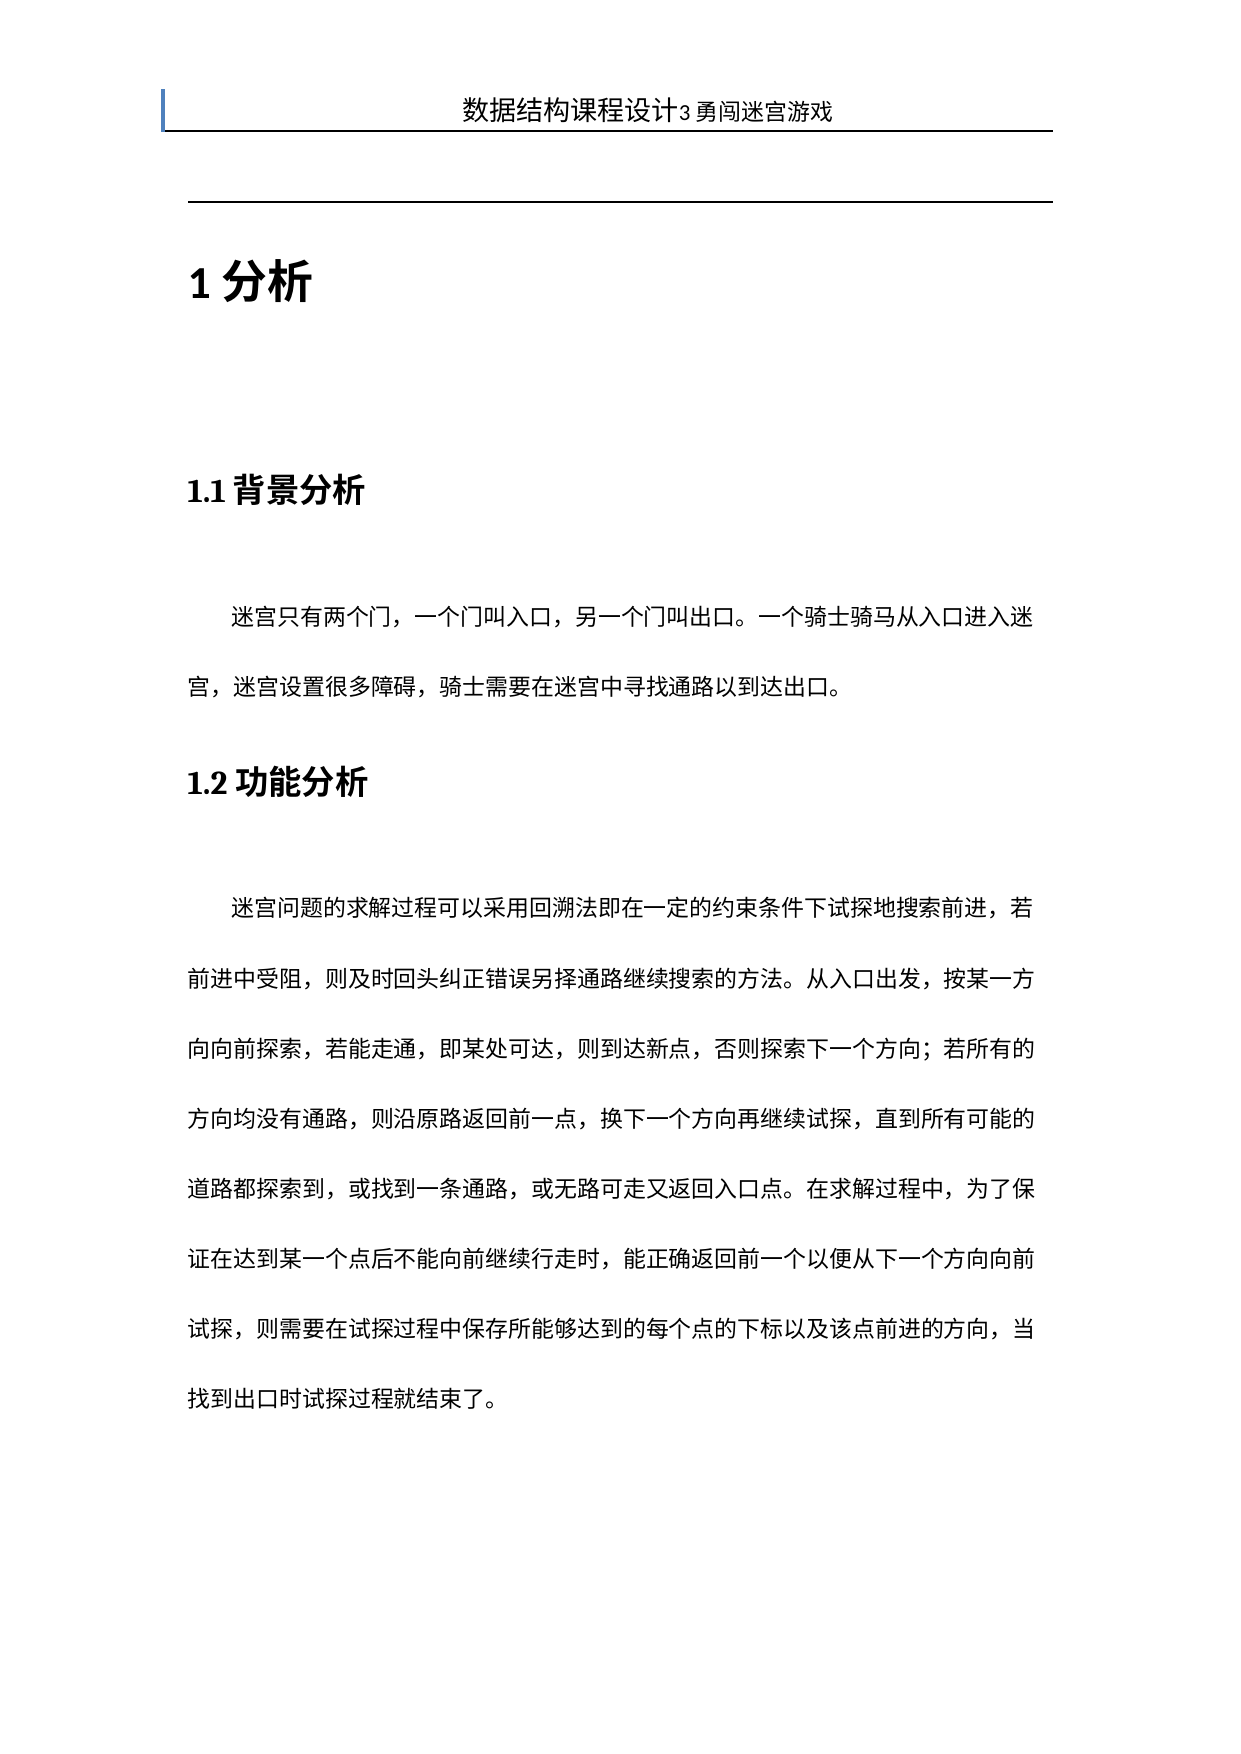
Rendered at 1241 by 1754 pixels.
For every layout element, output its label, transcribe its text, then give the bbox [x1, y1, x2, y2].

subtitle 1 分析 [187, 230, 1053, 327]
subtitle 1.2 功能分析 [187, 747, 1053, 812]
subtitle 1.1背景分析 [187, 455, 1053, 520]
text 迷宫问题的求解过程可以采用回溯法即在一定的约束条件下试探地搜索前进，若前进中受阻，则及时回头纠正错误另择通路继续搜索的方法。从入口出发，按某一方向向前探索，若能走通，即某处可达，则到达新点，否则探索下一个方向；若所有的方向均没有通路，则沿原路返回前一点，换下一个方向再继续试探，直到所有可能的道路都探索到，或找到一条通路，或无路可走又返回入口点。在求解过程中，为了保证在达到某一个点后不能向前继续行走时，能正确返回前一个以便从下一个方向向前试探，则需要在试探过程中保存所能够达到的每个点的下标以及该点前进的方向，当找到出口时试探过程就结束了。 [187, 874, 1053, 1430]
text 迷宫只有两个门，一个门叫入口，另一个门叫出口。一个骑士骑马从入口进入迷宫，迷宫设置很多障碍，骑士需要在迷宫中寻找通路以到达出口。 [187, 582, 1053, 718]
